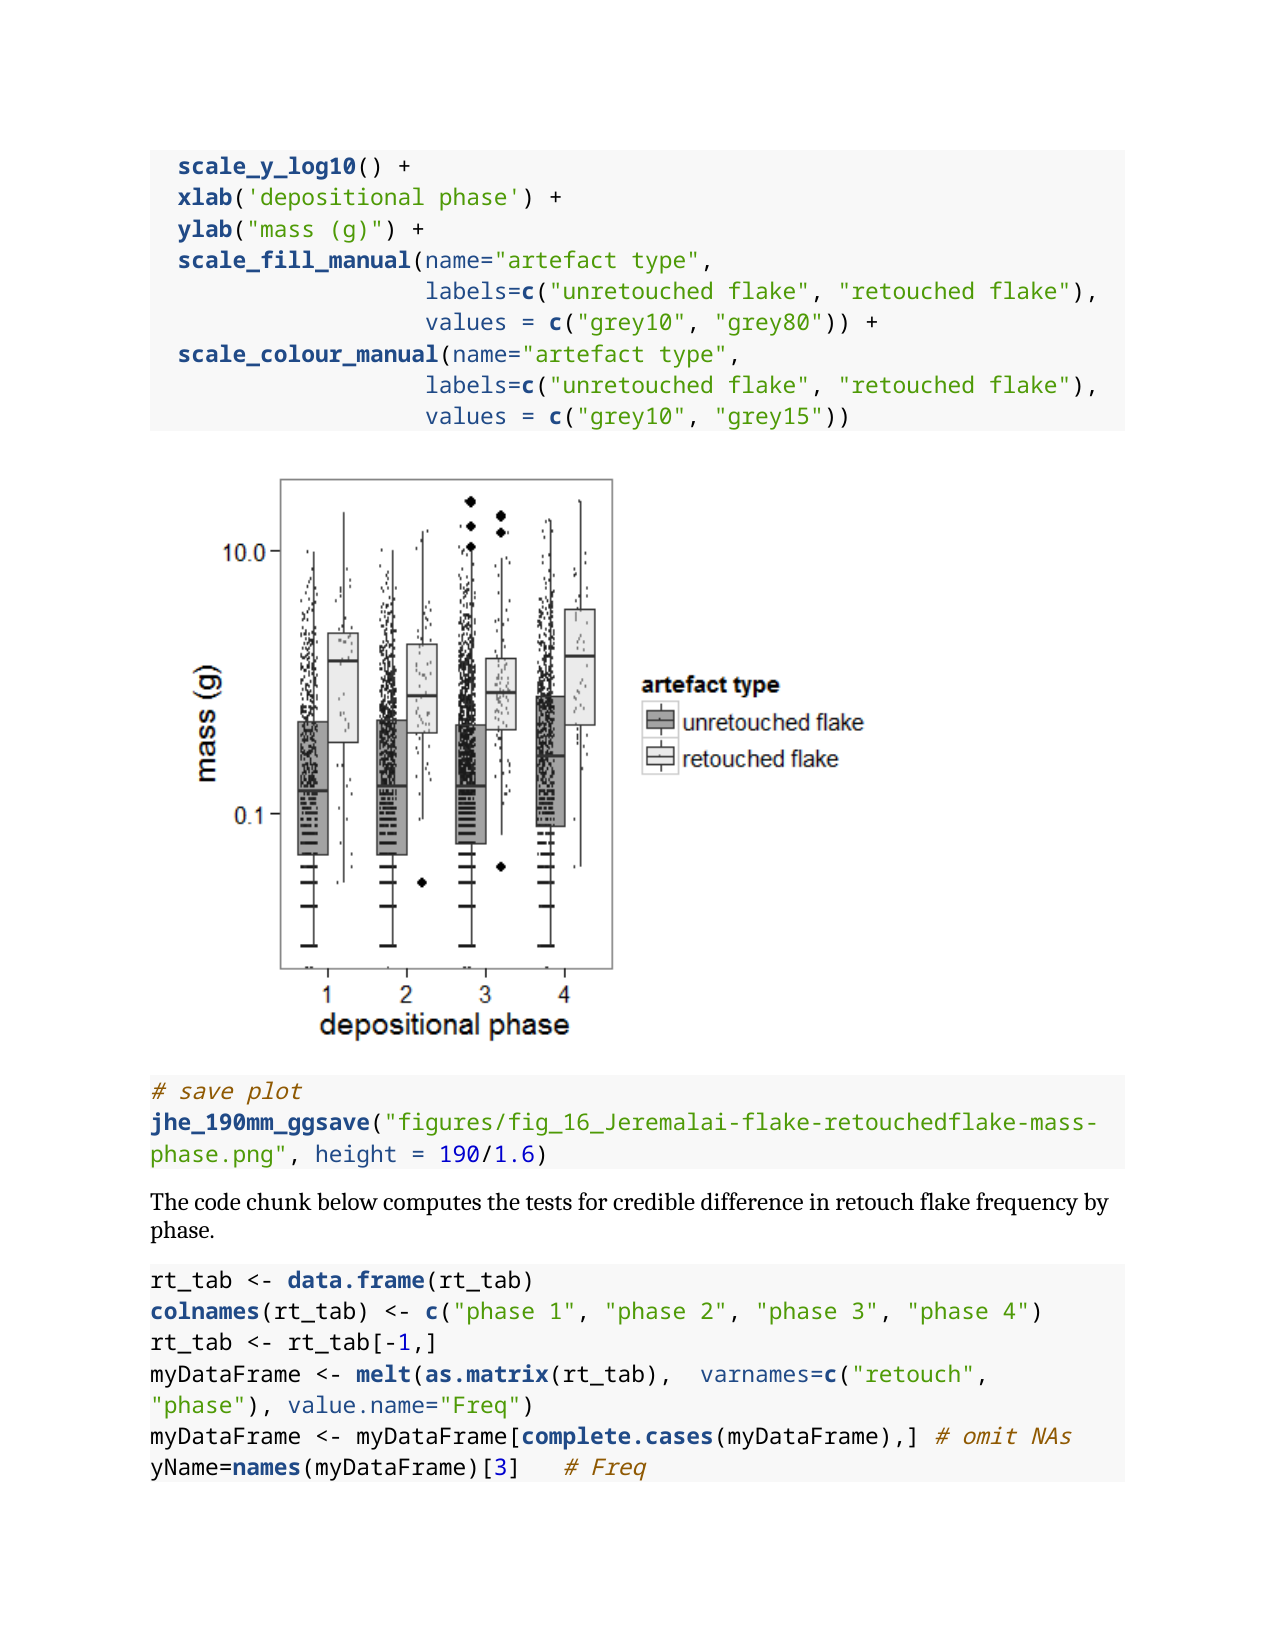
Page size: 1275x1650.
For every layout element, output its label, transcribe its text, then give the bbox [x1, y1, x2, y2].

picture [168, 450, 925, 1057]
text The code chunk below computes the tests for credible difference in retouch flake frequency by phase. [150, 1187, 1125, 1245]
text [150, 1264, 1125, 1482]
text # save plot jhe_190mm_ggsave("figures/fig_16_Jeremalai-flake-retouchedflake-mass-phase.png", height = 190/1.6) [150, 1075, 1125, 1169]
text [150, 150, 1125, 431]
